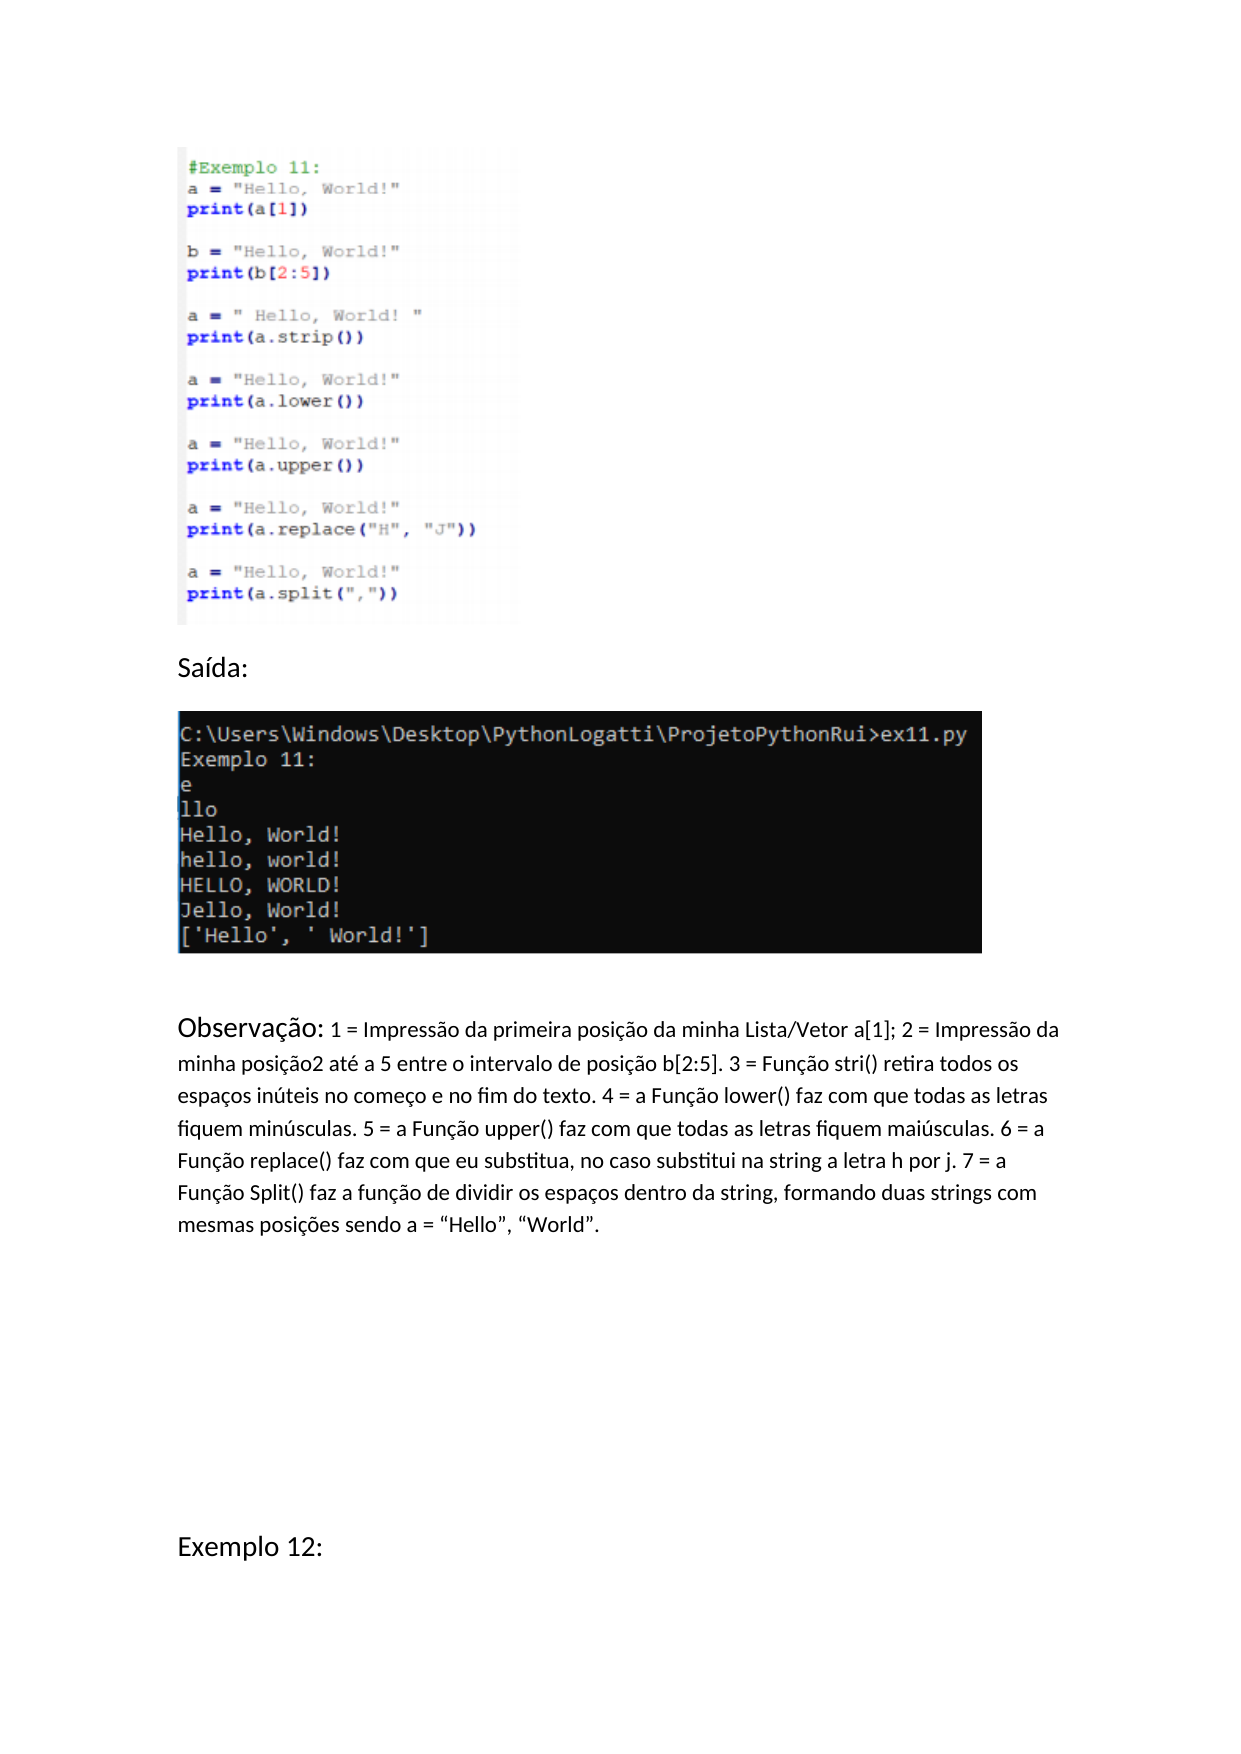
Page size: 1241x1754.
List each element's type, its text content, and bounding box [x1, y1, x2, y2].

picture [177, 711, 982, 985]
text Exemplo 12: [177, 1528, 1063, 1564]
picture [177, 147, 522, 625]
text Observação: 1 = Impressão da primeira posição da minha Lista/Vetor a[1]; 2 = Impressão da minha posição2 até a 5 entre o intervalo de posição b[2:5]. 3 = Função stri() retira todos os espaços inúteis no começo e no fim do texto. 4 = a Função lower() faz com que todas as letras fiquem minúsculas. 5 = a Função upper() faz com que todas as letras fiquem maiúsculas. 6 = a Função replace() faz com que eu substitua, no caso substitui na string a letra h por j. 7 = a Função Split() faz a função de dividir os espaços dentro da string, formando duas strings com mesmas posições sendo a = “Hello”, “World”. [177, 1009, 1063, 1238]
text Saída: [177, 649, 1063, 685]
